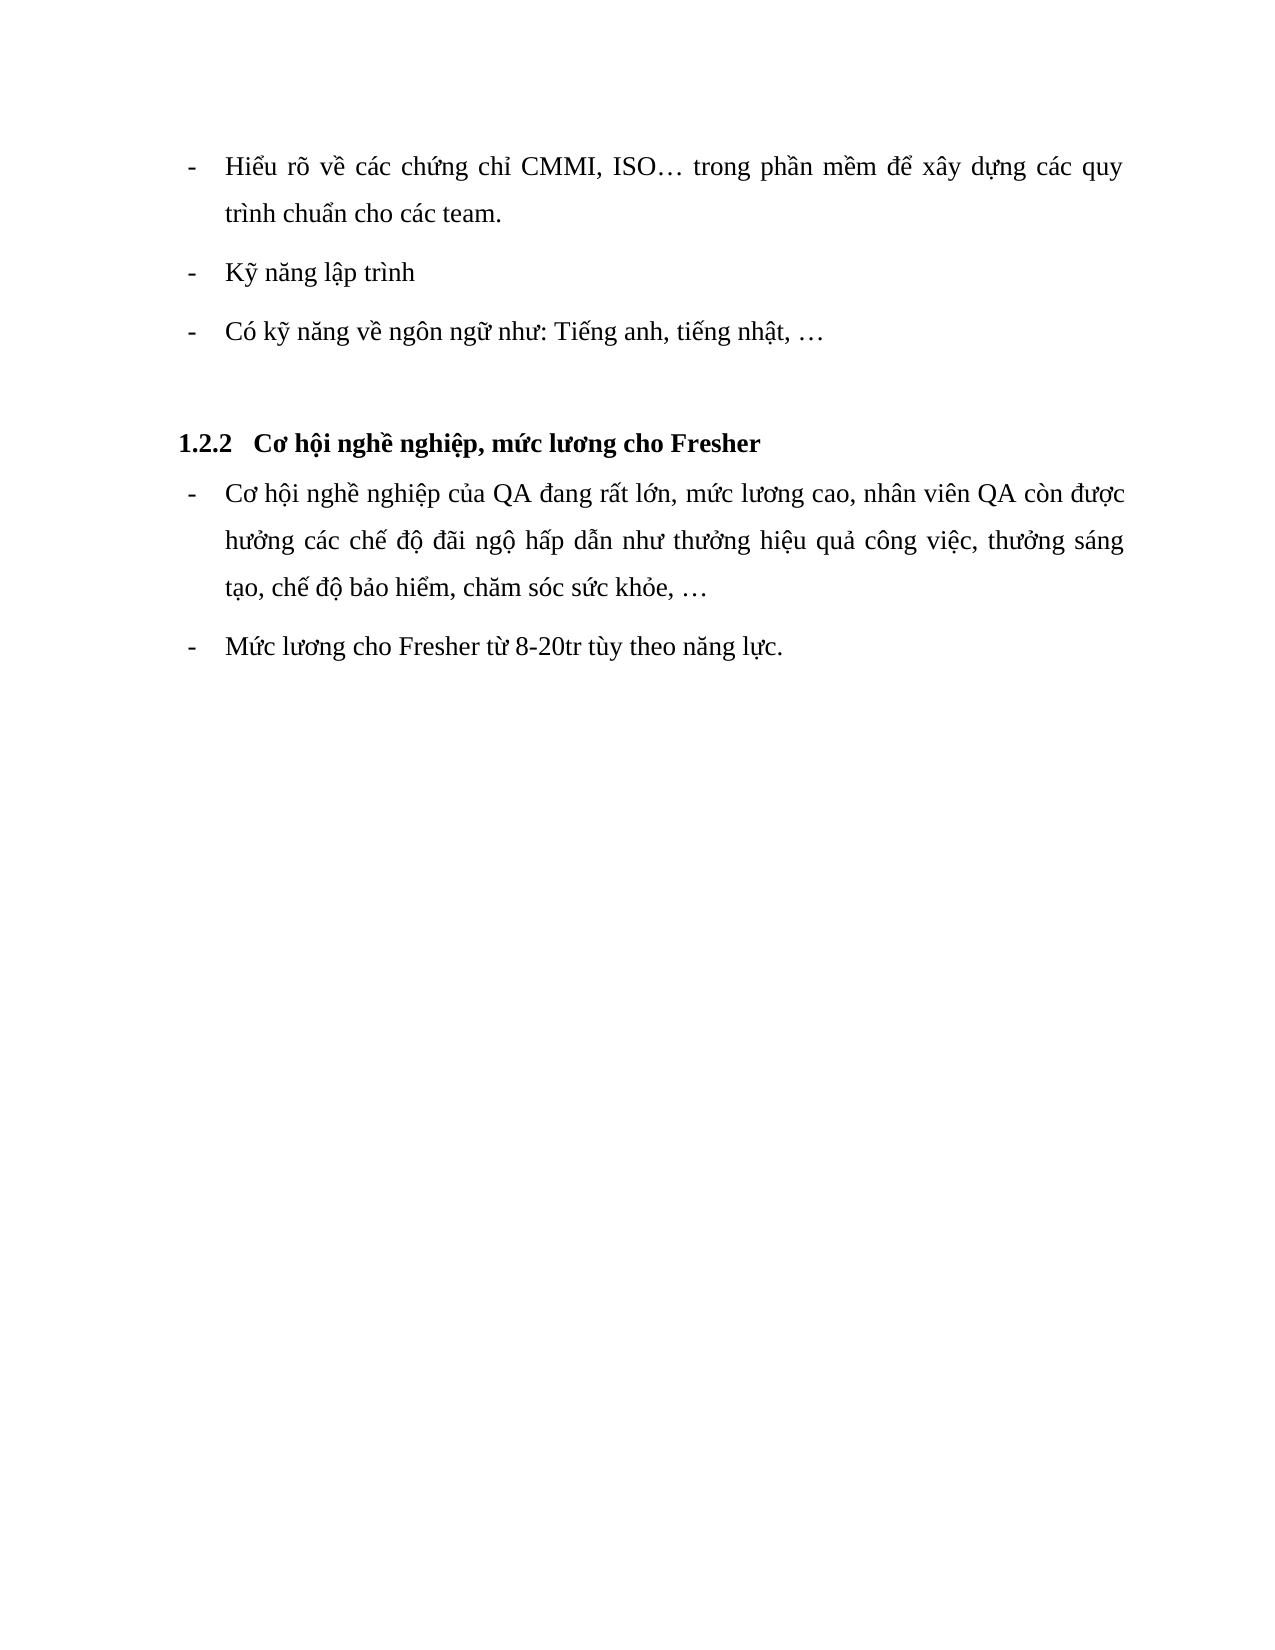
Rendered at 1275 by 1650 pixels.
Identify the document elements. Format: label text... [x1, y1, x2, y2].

text Có kỹ năng về ngôn ngữ như: Tiếng anh, tiếng nhật, … [187, 315, 1125, 346]
text Mức lương cho Fresher từ 8-20tr tùy theo năng lực. [187, 630, 1125, 661]
text Hiểu rõ về các chứng chỉ CMMI, ISO… trong phần mềm để xây dựng các quy trình chuẩn cho các team. [187, 150, 1125, 228]
list Cơ hội nghề nghiệp, mức lương cho Fresher [178, 427, 1125, 458]
text Kỹ năng lập trình [187, 256, 1125, 287]
text Cơ hội nghề nghiệp của QA đang rất lớn, mức lương cao, nhân viên QA còn được hưởng các chế độ đãi ngộ hấp dẫn như thưởng hiệu quả công việc, thưởng sáng tạo, chế độ bảo hiểm, chăm sóc sức khỏe, … [187, 477, 1125, 602]
